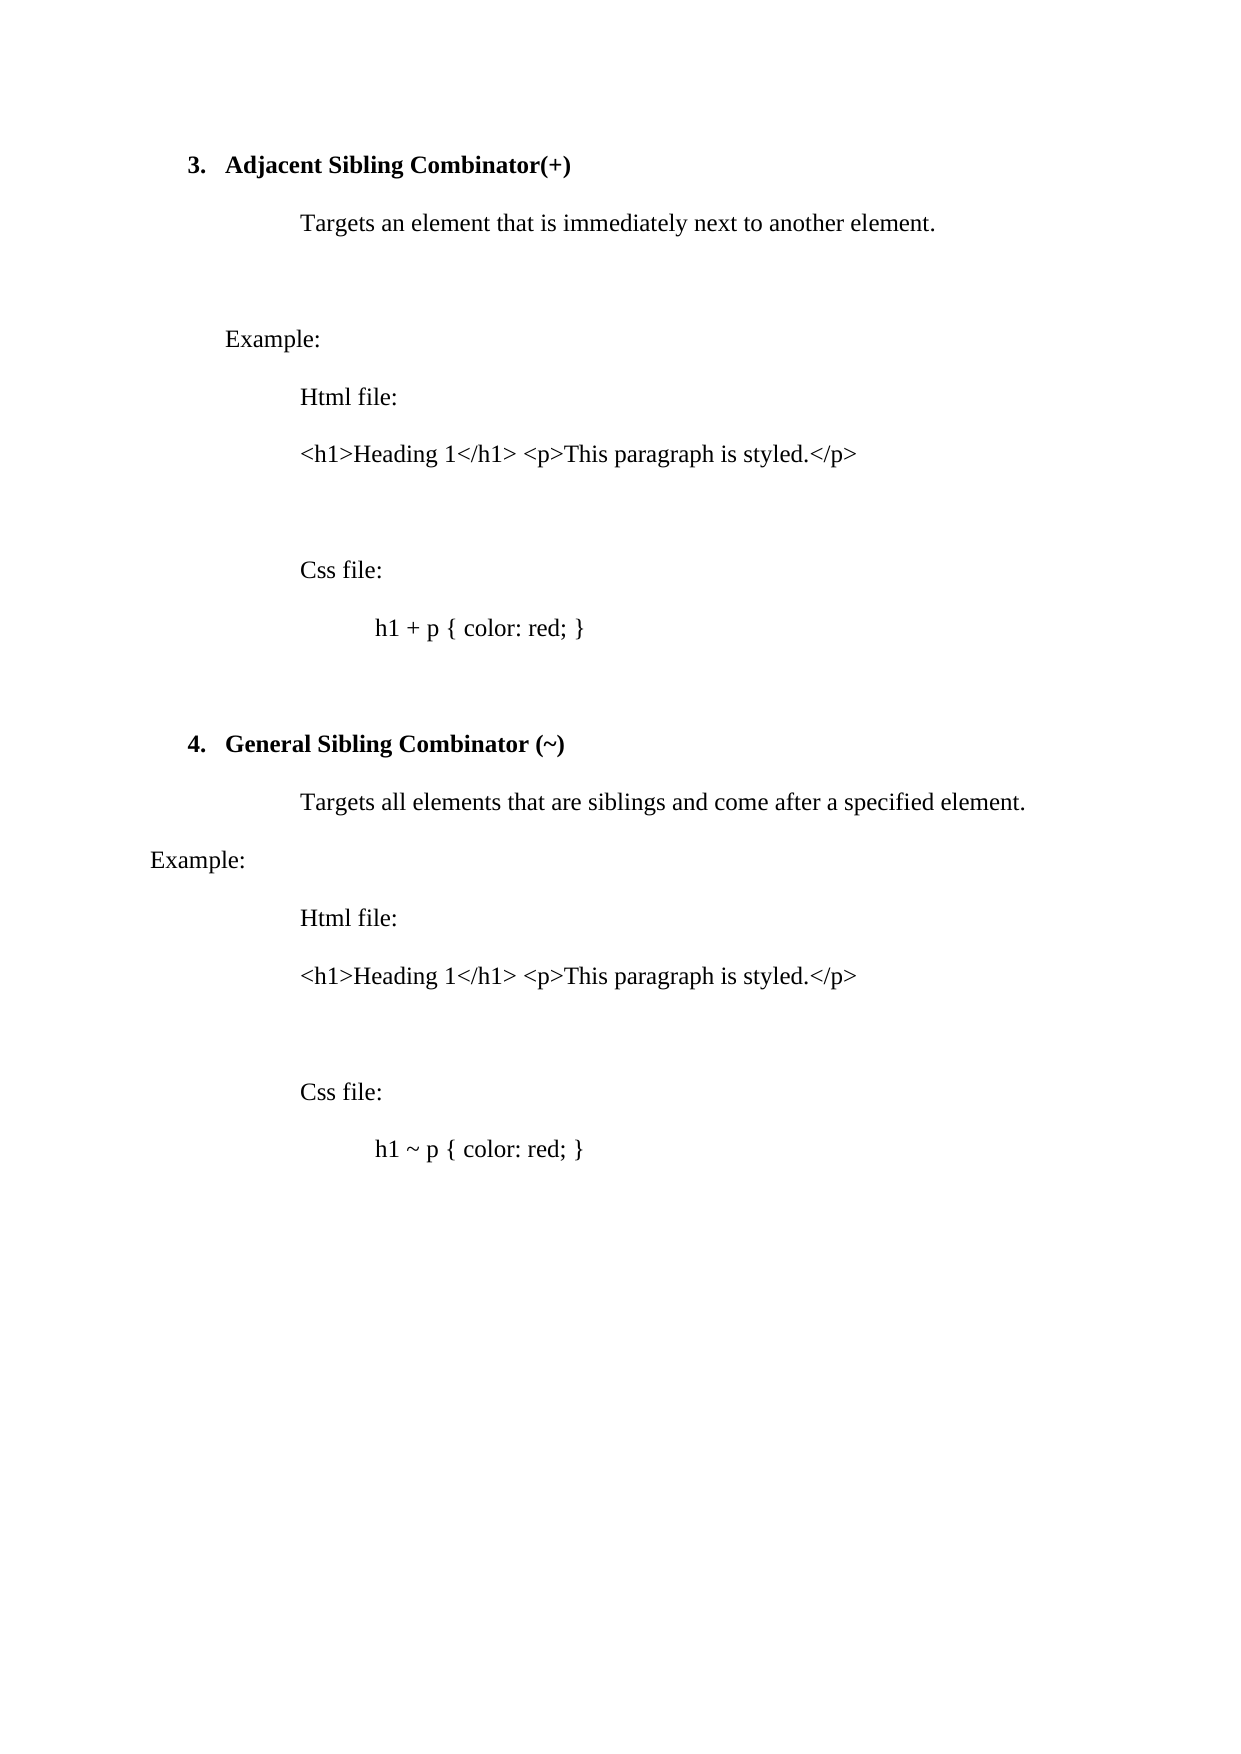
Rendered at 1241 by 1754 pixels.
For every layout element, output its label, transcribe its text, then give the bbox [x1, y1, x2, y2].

text <h1>Heading 1</h1> <p>This paragraph is styled.</p> [225, 439, 1090, 468]
text <h1>Heading 1</h1> <p>This paragraph is styled.</p> [225, 961, 1090, 989]
text Example: [150, 324, 1090, 352]
text Targets all elements that are siblings and come after a specified element. [300, 787, 1090, 816]
text Html file: [225, 903, 1090, 932]
text Targets an element that is immediately next to another element. [150, 208, 1090, 237]
text Css file: [225, 1077, 1090, 1105]
text Html file: [225, 382, 1090, 410]
text h1 ~ p { color: red; } [225, 1134, 1090, 1163]
text Css file: [225, 555, 1090, 584]
text h1 + p { color: red; } [225, 613, 1090, 642]
list General Sibling Combinator (~) [187, 729, 1090, 758]
list Adjacent Sibling Combinator(+) [187, 150, 1090, 179]
text Example: [150, 845, 1090, 874]
